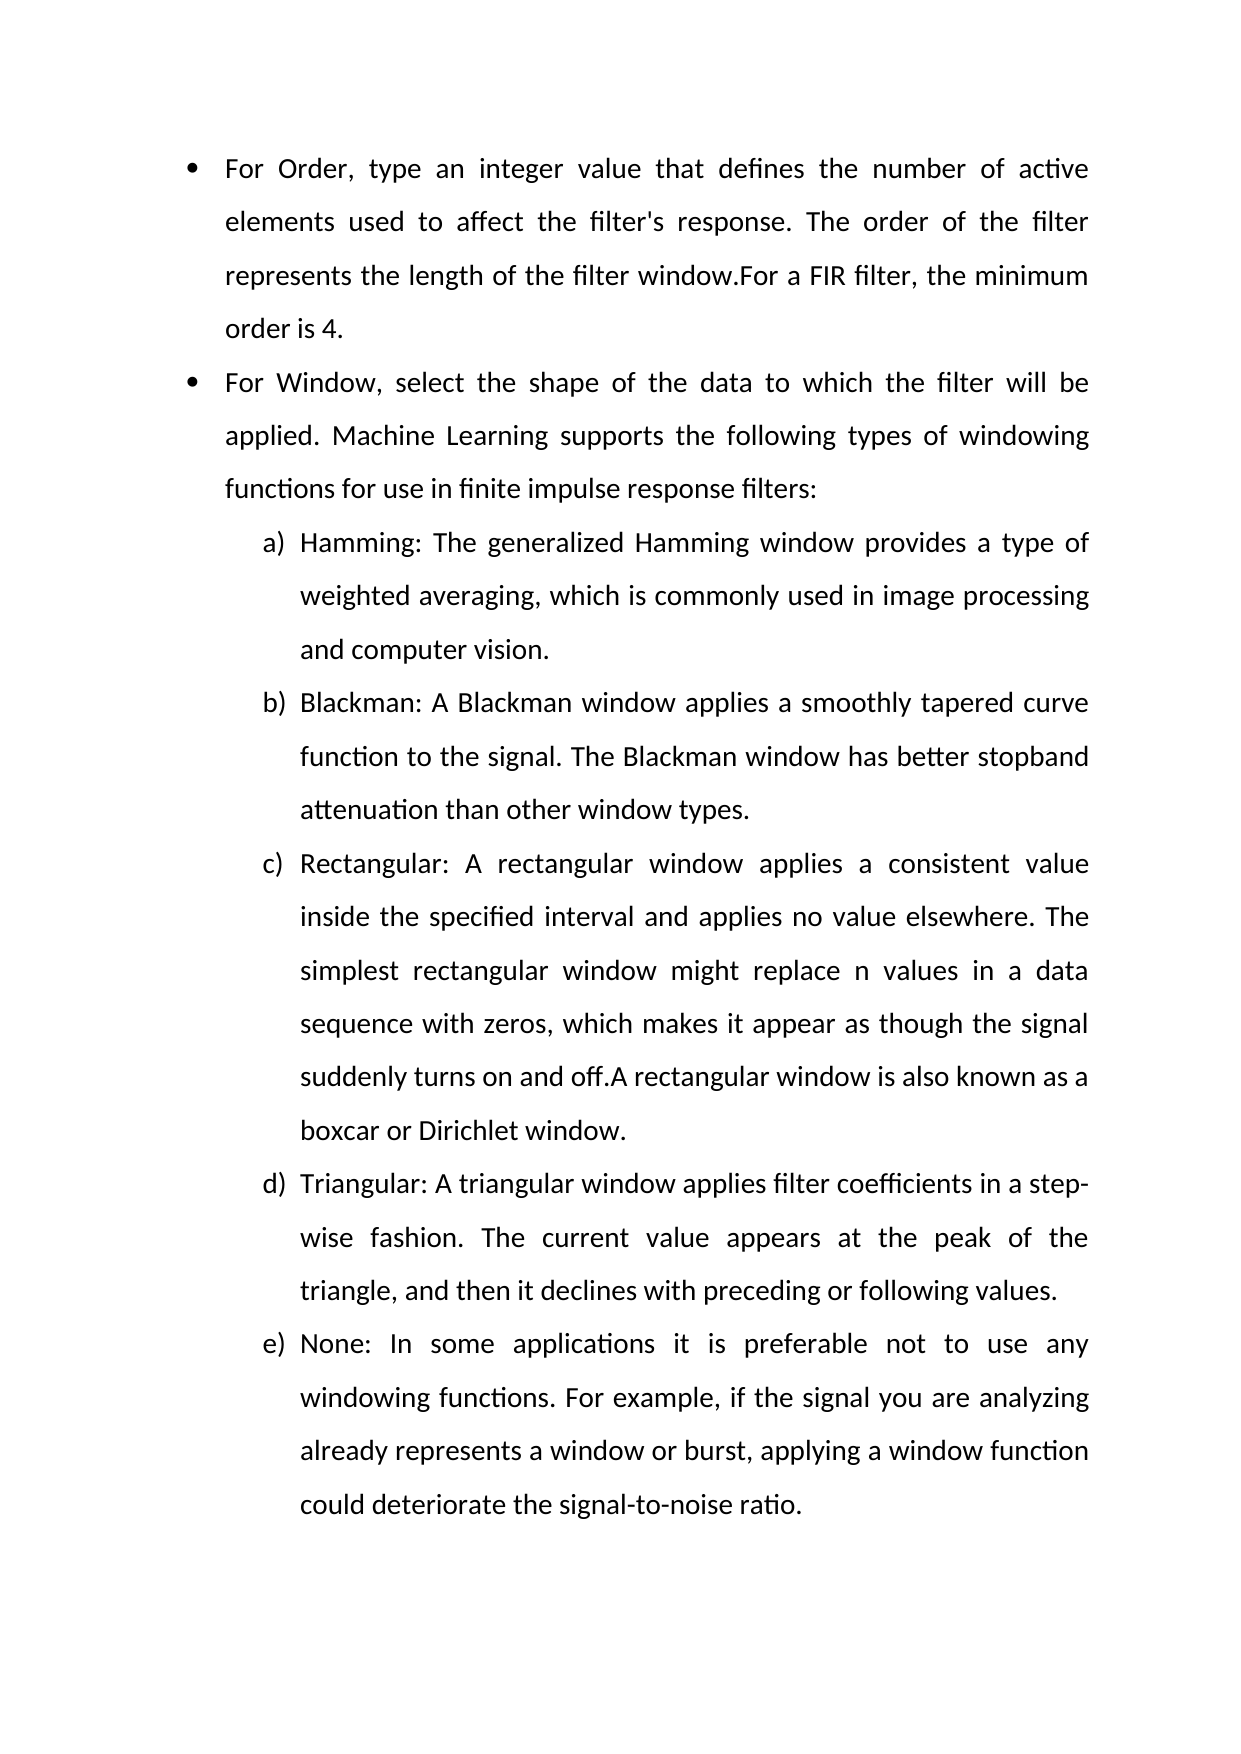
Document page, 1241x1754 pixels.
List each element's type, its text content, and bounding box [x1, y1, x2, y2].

list Triangular: A triangular window applies filter coefficients in a step-wise fashion. The current value appears at the peak of the triangle, and then it declines with preceding or following values. [262, 1165, 1090, 1308]
list None: In some applications it is preferable not to use any windowing functions. For example, if the signal you are analyzing already represents a window or burst, applying a window function could deteriorate the signal-to-noise ratio. [262, 1326, 1090, 1522]
list Rectangular: A rectangular window applies a consistent value inside the specified interval and applies no value elsewhere. The simplest rectangular window might replace n values in a data sequence with zeros, which makes it appear as though the signal suddenly turns on and off.A rectangular window is also known as a boxcar or Dirichlet window. [262, 845, 1090, 1147]
list For Window, select the shape of the data to which the filter will be applied. Machine Learning supports the following types of windowing functions for use in finite impulse response filters: [187, 364, 1090, 506]
list For Order, type an integer value that defines the number of active elements used to affect the filter's response. The order of the filter represents the length of the filter window.For a FIR filter, the minimum order is 4. [187, 150, 1090, 346]
list Blackman: A Blackman window applies a smoothly tapered curve function to the signal. The Blackman window has better stopband attenuation than other window types. [262, 684, 1090, 827]
list Hamming: The generalized Hamming window provides a type of weighted averaging, which is commonly used in image processing and computer vision. [262, 524, 1090, 667]
